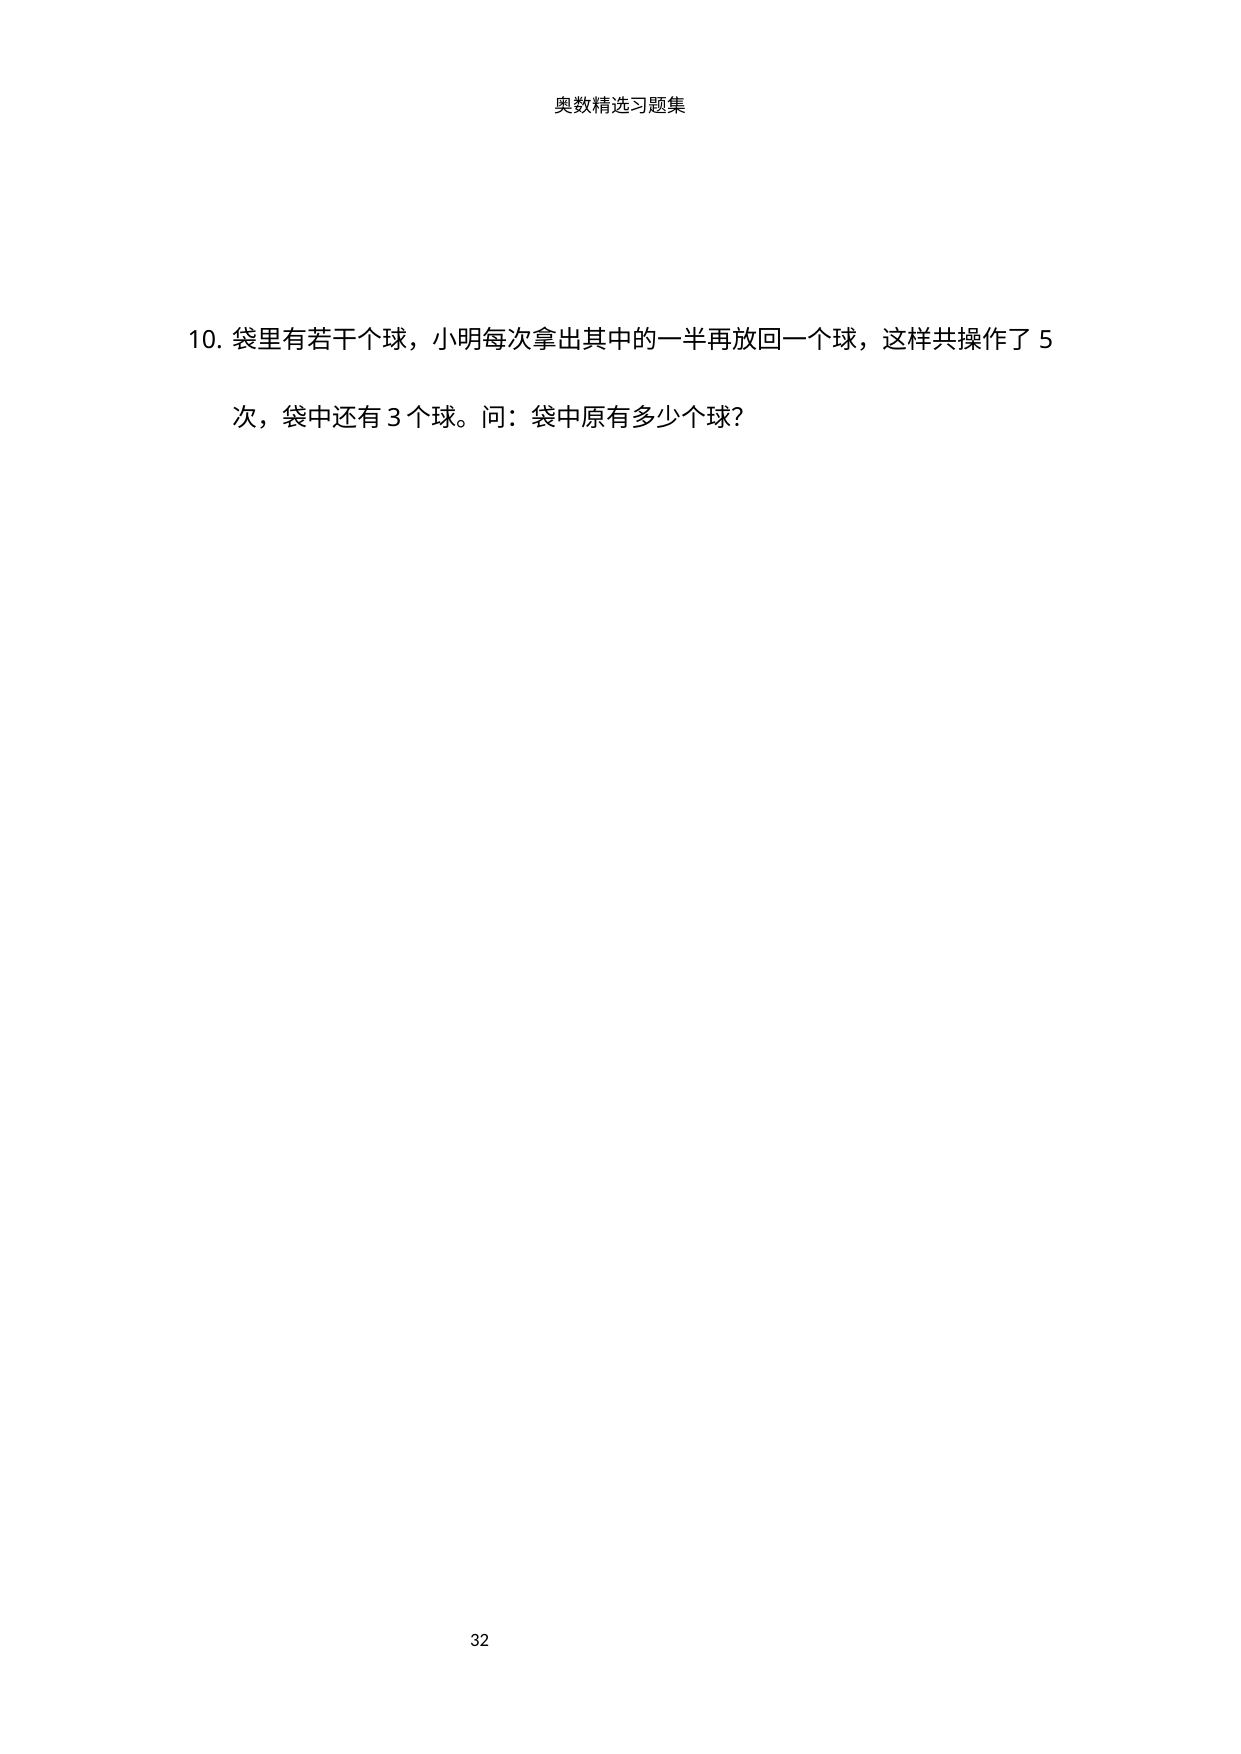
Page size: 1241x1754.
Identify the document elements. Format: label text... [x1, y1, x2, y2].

list 袋里有若干个球，小明每次拿出其中的一半再放回一个球，这样共操作了5次，袋中还有3个球。问：袋中原有多少个球？ [187, 306, 1053, 448]
